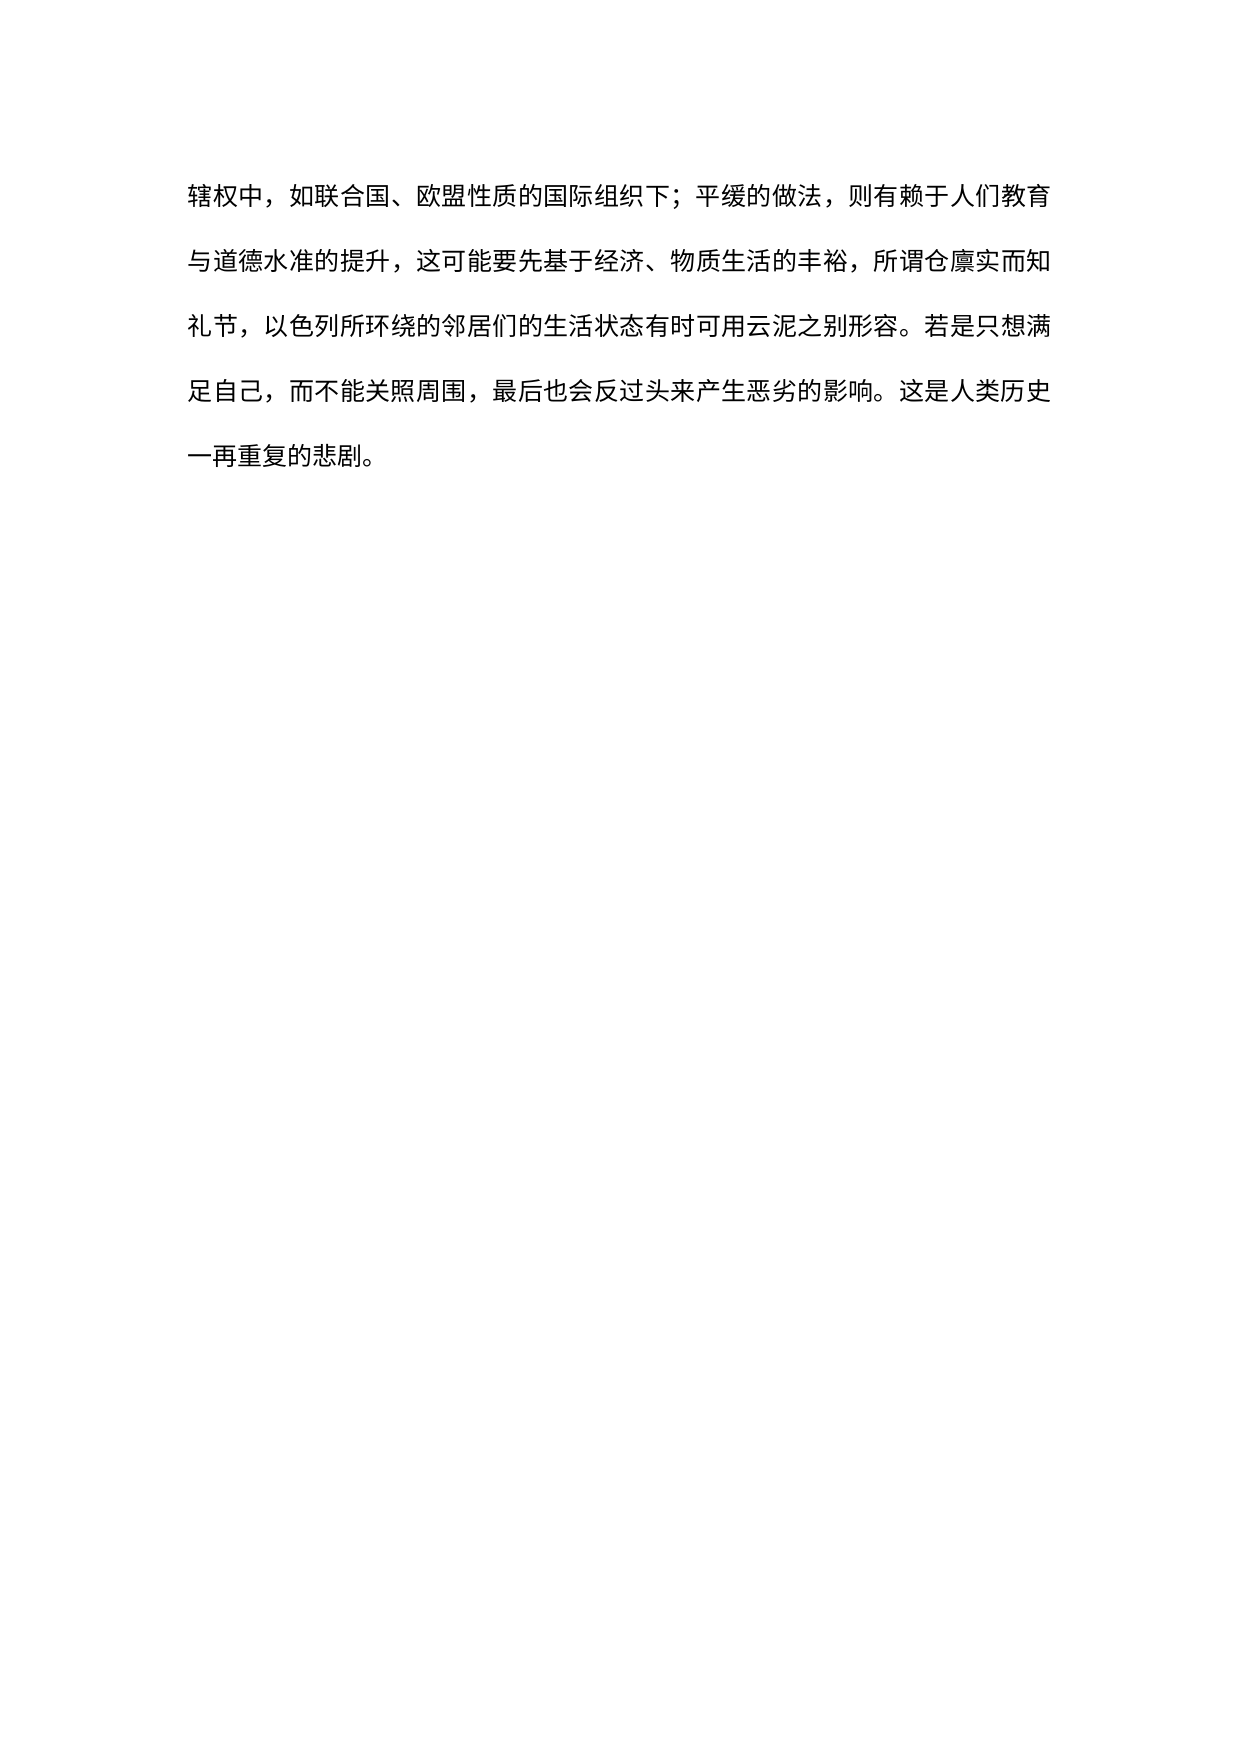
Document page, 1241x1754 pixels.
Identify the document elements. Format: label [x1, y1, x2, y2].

text [187, 162, 1053, 487]
